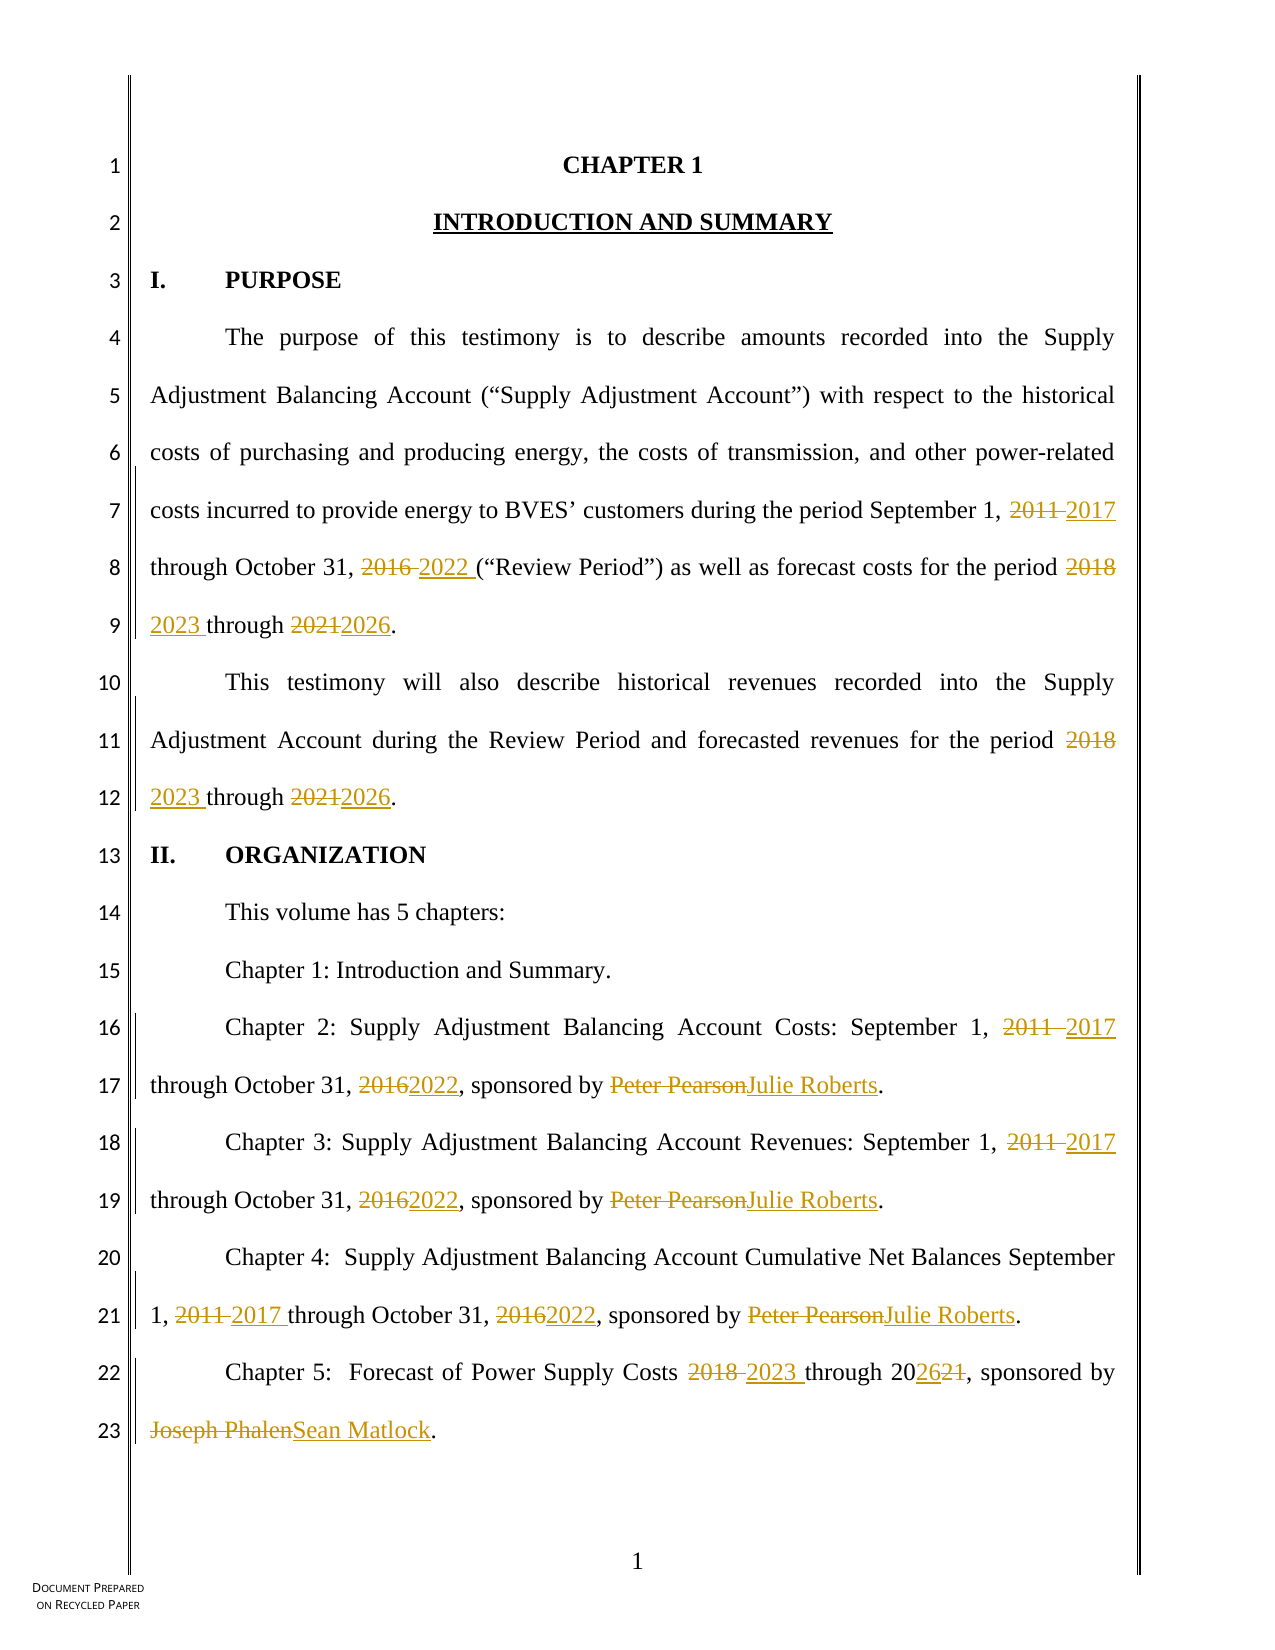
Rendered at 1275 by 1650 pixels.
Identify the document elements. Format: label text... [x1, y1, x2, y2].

text This testimony will also describe historical revenues recorded into the Supply Adjustment Account during the Review Period and forecasted revenues for the period through . [150, 667, 1116, 811]
text PURPOSE [150, 265, 1116, 294]
text INTRODUCTION and SUMMARY [150, 150, 1116, 236]
text This volume has 5 chapters: [150, 897, 1116, 926]
text Chapter 3: Supply Adjustment Balancing Account Revenues: September 1, through October 31, , sponsored by . [150, 1127, 1116, 1214]
text Chapter 2: Supply Adjustment Balancing Account Costs: September 1, through October 31, , sponsored by . [150, 1012, 1116, 1099]
text Chapter 5: Forecast of Power Supply Costs through 20, sponsored by. [150, 1357, 1116, 1444]
text Chapter 1: Introduction and Summary. [150, 955, 1116, 984]
text The purpose of this testimony is to describe amounts recorded into the Supply Adjustment Balancing Account (“Supply Adjustment Account”) with respect to the historical costs of purchasing and producing energy, the costs of transmission, and other power-related costs incurred to provide energy to BVES’ customers during the period September 1, through October 31, (“Review Period”) as well as forecast costs for the period through . [150, 322, 1116, 639]
text Chapter 4: Supply Adjustment Balancing Account Cumulative Net Balances September 1, through October 31, , sponsored by . [150, 1242, 1116, 1329]
text ORGANIZATION [150, 840, 1116, 869]
